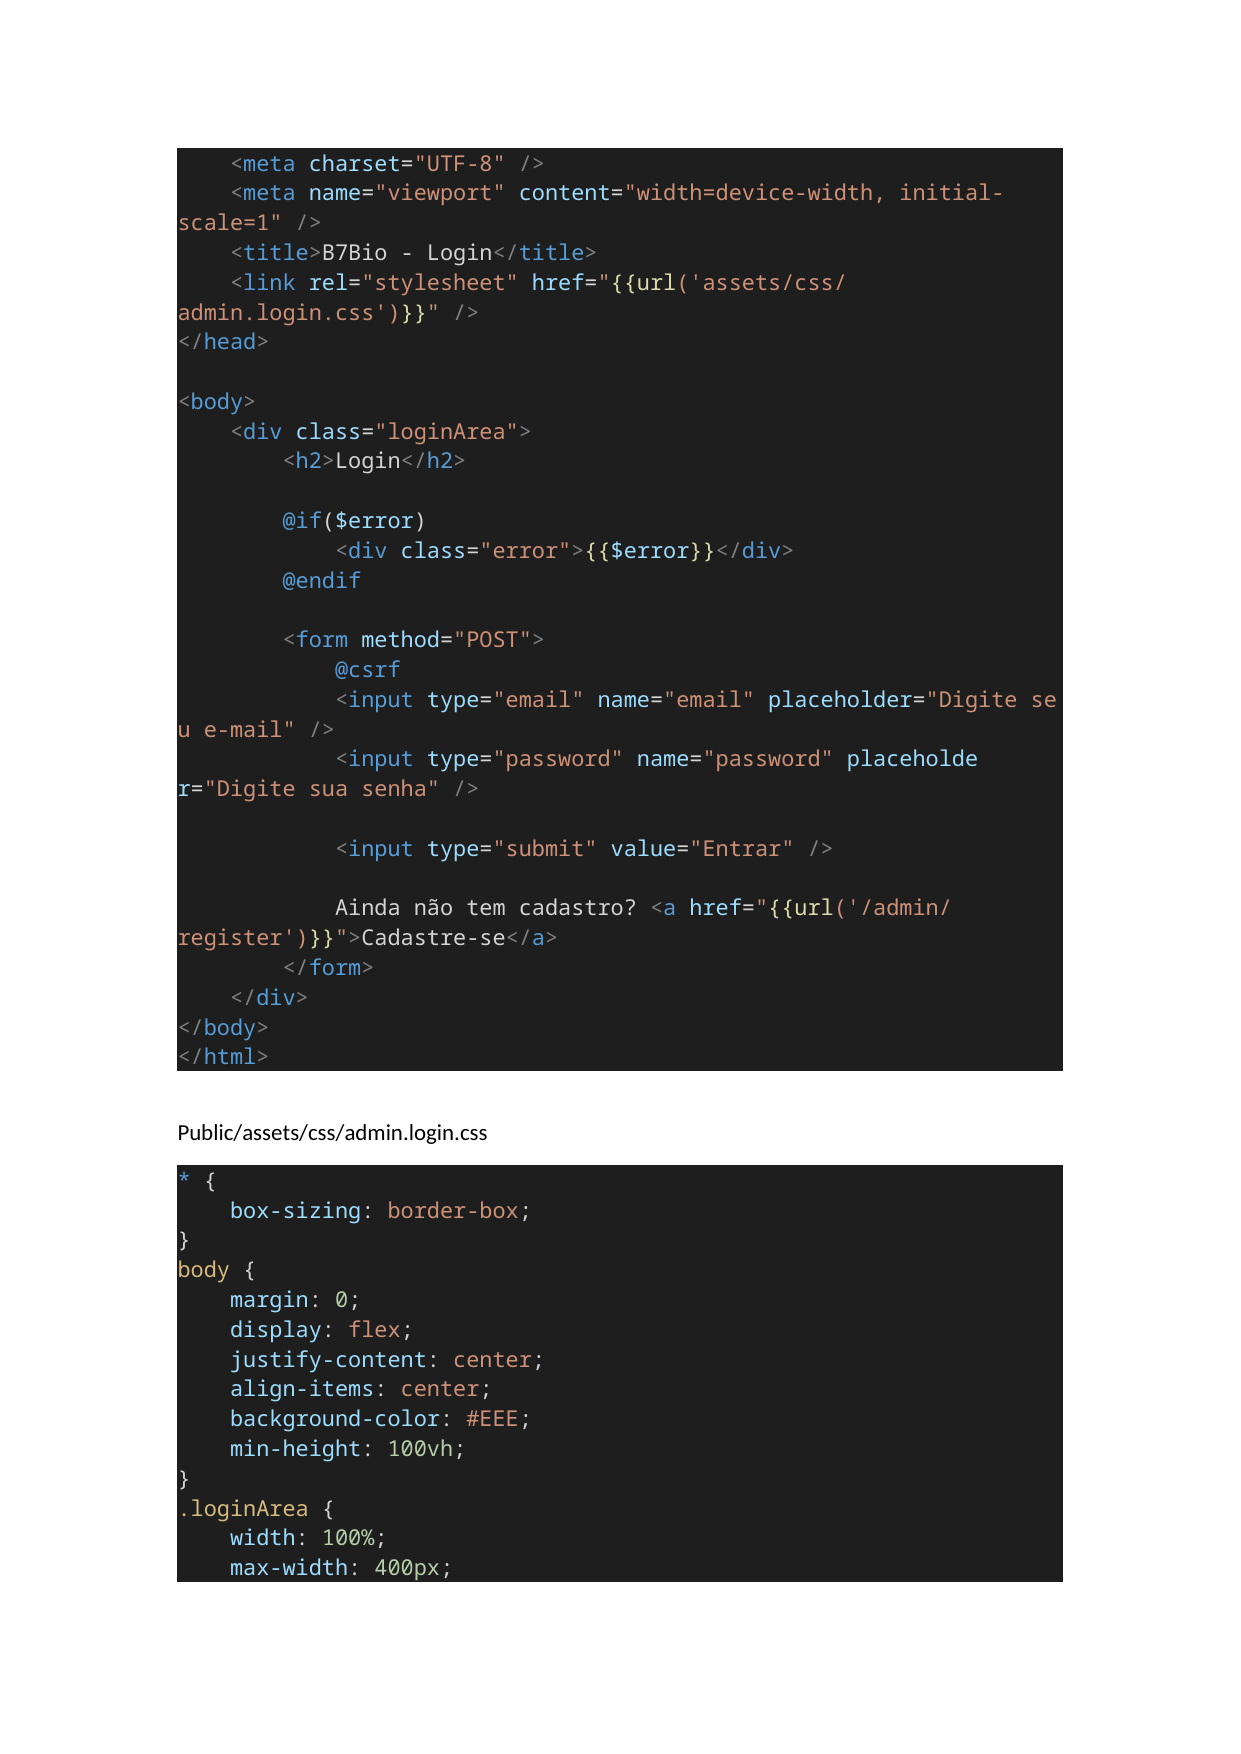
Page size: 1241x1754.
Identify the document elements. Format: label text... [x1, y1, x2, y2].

text </div> [177, 982, 1063, 1012]
text </head> [177, 326, 1063, 356]
text @endif [177, 565, 1063, 594]
text } [177, 1463, 1063, 1493]
text <meta name="viewport" content="width=device-width, initial-scale=1" /> [177, 177, 1063, 237]
text <form method="POST"> [177, 624, 1063, 654]
text display: flex; [177, 1314, 1063, 1344]
text body { [177, 1254, 1063, 1284]
text width: 100%; [177, 1522, 1063, 1552]
text @csrf [177, 654, 1063, 684]
text background-color: #EEE; [177, 1403, 1063, 1433]
text box-sizing: border-box; [177, 1195, 1063, 1224]
text <body> [177, 386, 1063, 416]
text } [177, 1224, 1063, 1254]
text <link rel="stylesheet" href="{{url('assets/css/admin.login.css')}}" /> [177, 267, 1063, 326]
text * { [177, 1165, 1063, 1195]
text <meta charset="UTF-8" /> [177, 148, 1063, 177]
text .loginArea { [177, 1493, 1063, 1522]
text min-height: 100vh; [177, 1433, 1063, 1463]
text <div class="error">{{$error}}</div> [177, 535, 1063, 565]
text <h2>Login</h2> [177, 446, 1063, 475]
text justify-content: center; [177, 1344, 1063, 1373]
text <input type="email" name="email" placeholder="Digite seu e-mail" /> [177, 684, 1063, 743]
text </form> [177, 952, 1063, 982]
text max-width: 400px; [177, 1552, 1063, 1582]
text Ainda não tem cadastro? <a href="{{url('/admin/register')}}">Cadastre-se</a> [177, 892, 1063, 952]
text @if($error) [177, 505, 1063, 535]
text <input type="submit" value="Entrar" /> [177, 833, 1063, 863]
text Public/assets/css/admin.login.css [177, 1118, 1063, 1146]
text <input type="password" name="password" placeholder="Digite sua senha" /> [177, 743, 1063, 803]
text align-items: center; [177, 1373, 1063, 1403]
text <div class="loginArea"> [177, 416, 1063, 446]
text </html> [177, 1041, 1063, 1071]
text <title>B7Bio - Login</title> [177, 237, 1063, 267]
text </body> [177, 1012, 1063, 1041]
text margin: 0; [177, 1284, 1063, 1314]
